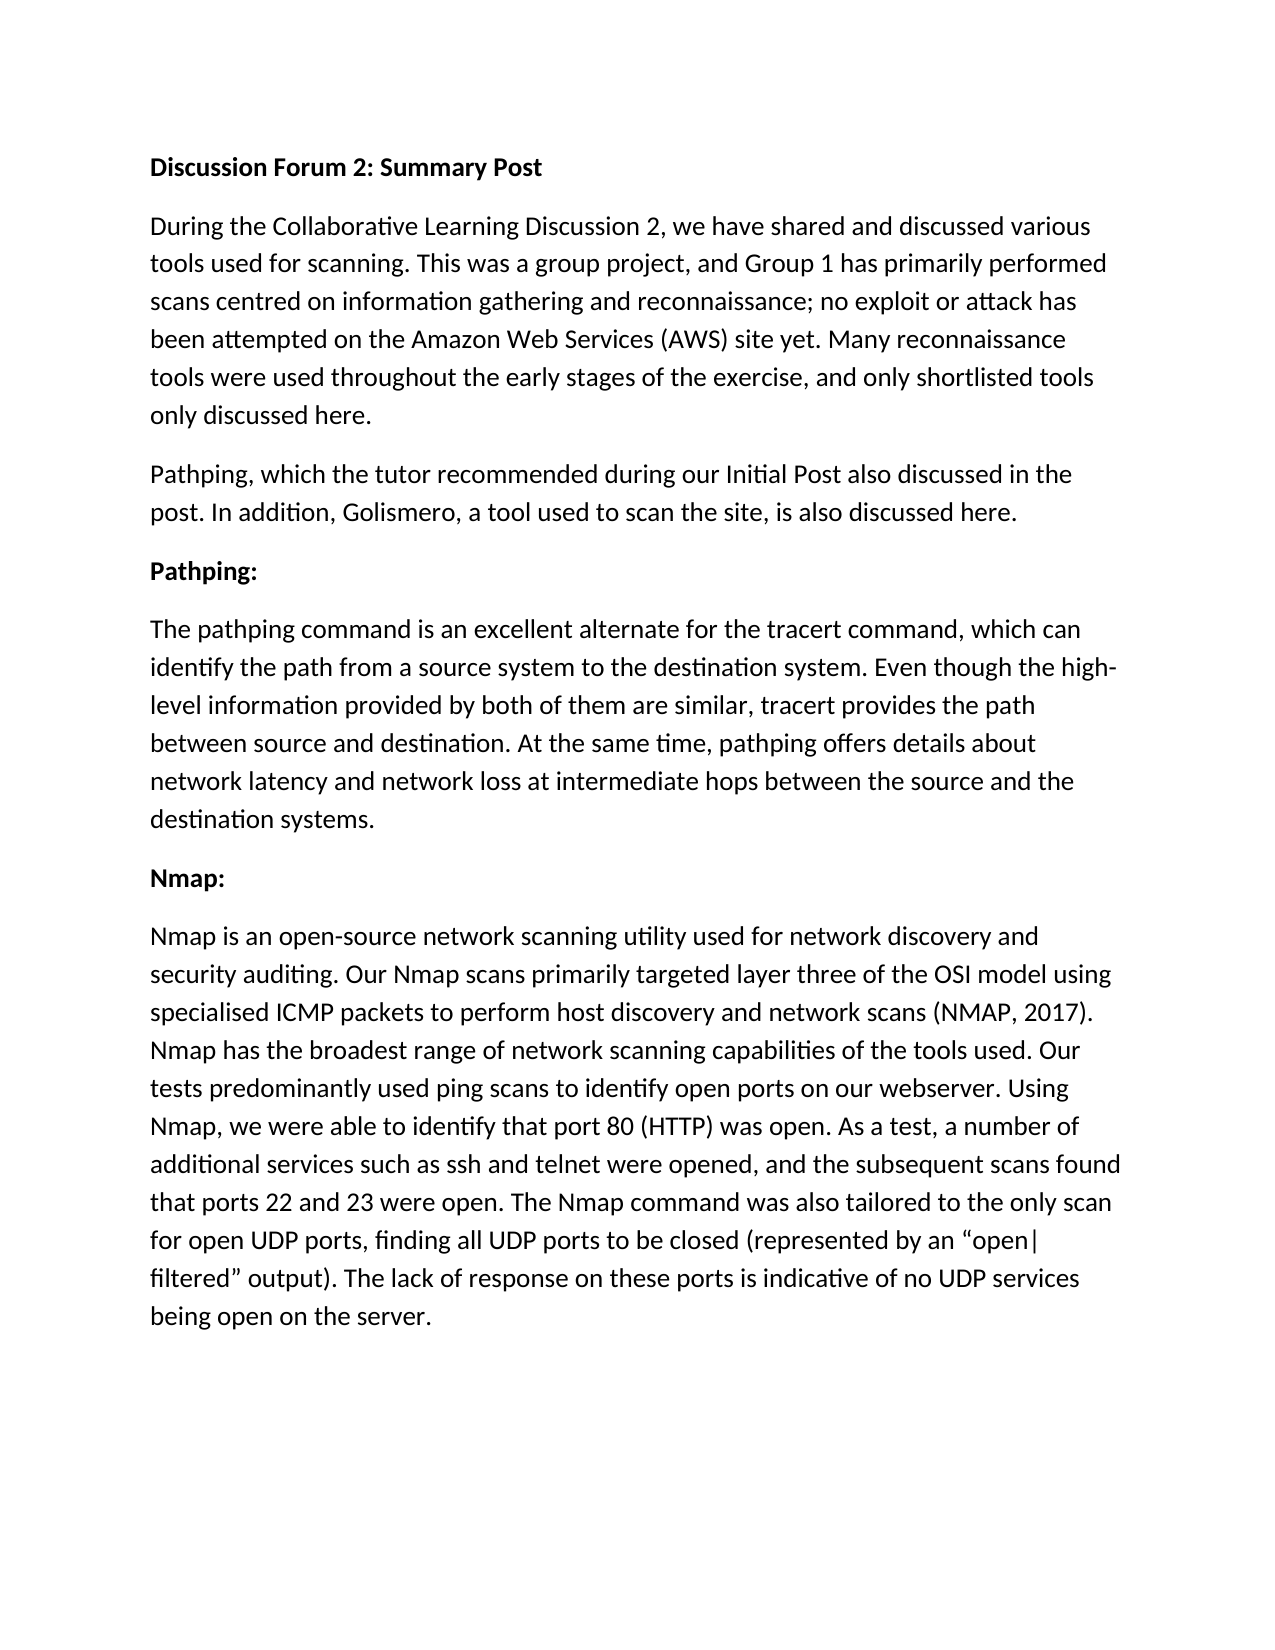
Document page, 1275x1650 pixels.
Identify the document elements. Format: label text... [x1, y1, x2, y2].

text Pathping, which the tutor recommended during our Initial Post also discussed in the post. In addition, Golismero, a tool used to scan the site, is also discussed here. [150, 457, 1125, 528]
text During the Collaborative Learning Discussion 2, we have shared and discussed various tools used for scanning. This was a group project, and Group 1 has primarily performed scans centred on information gathering and reconnaissance; no exploit or attack has been attempted on the Amazon Web Services (AWS) site yet. Many reconnaissance tools were used throughout the early stages of the exercise, and only shortlisted tools only discussed here. [150, 209, 1125, 431]
text The pathping command is an excellent alternate for the tracert command, which can identify the path from a source system to the destination system. Even though the high-level information provided by both of them are similar, tracert provides the path between source and destination. At the same time, pathping offers details about network latency and network loss at intermediate hops between the source and the destination systems. [150, 612, 1125, 835]
text Nmap: [150, 861, 1125, 894]
text Discussion Forum 2: Summary Post [150, 150, 1125, 183]
text Pathping: [150, 554, 1125, 587]
text Nmap is an open-source network scanning utility used for network discovery and security auditing. Our Nmap scans primarily targeted layer three of the OSI model using specialised ICMP packets to perform host discovery and network scans (NMAP, 2017). Nmap has the broadest range of network scanning capabilities of the tools used. Our tests predominantly used ping scans to identify open ports on our webserver. Using Nmap, we were able to identify that port 80 (HTTP) was open. As a test, a number of additional services such as ssh and telnet were opened, and the subsequent scans found that ports 22 and 23 were open. The Nmap command was also tailored to the only scan for open UDP ports, finding all UDP ports to be closed (represented by an “open|filtered” output). The lack of response on these ports is indicative of no UDP services being open on the server. [150, 919, 1125, 1364]
